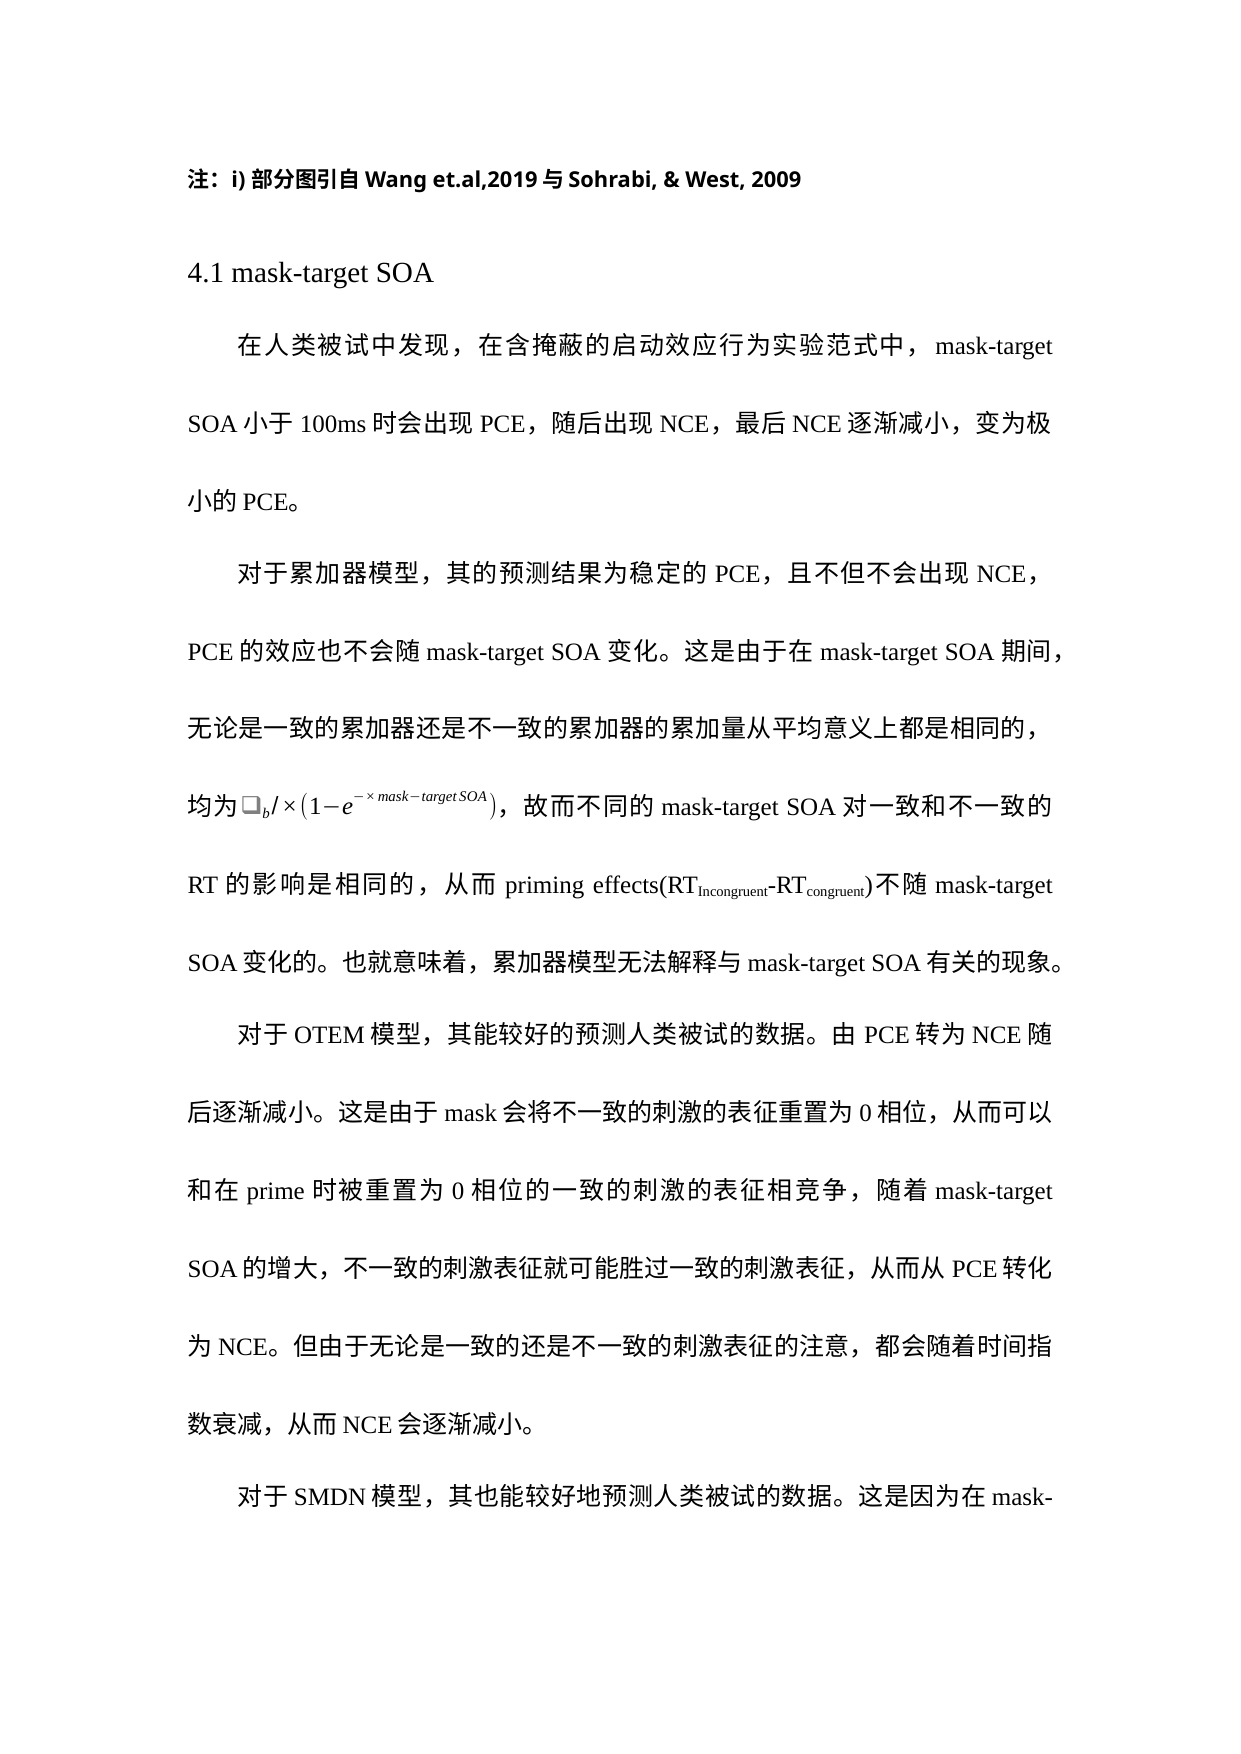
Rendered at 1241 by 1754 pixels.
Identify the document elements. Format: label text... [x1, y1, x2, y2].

text 在人类被试中发现，在含掩蔽的启动效应行为实验范式中，mask-target SOA小于100ms时会出现PCE，随后出现NCE，最后NCE逐渐减小，变为极小的PCE。 [187, 311, 1053, 532]
text 对于OTEM模型，其能较好的预测人类被试的数据。由PCE转为NCE随后逐渐减小。这是由于mask会将不一致的刺激的表征重置为0相位，从而可以和在prime时被重置为0相位的一致的刺激的表征相竞争，随着mask-target SOA的增大，不一致的刺激表征就可能胜过一致的刺激表征，从而从PCE转化为NCE。但由于无论是一致的还是不一致的刺激表征的注意，都会随着时间指数衰减，从而NCE会逐渐减小。 [187, 1001, 1053, 1455]
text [187, 1462, 1053, 1527]
text 对于累加器模型，其的预测结果为稳定的PCE，且不但不会出现NCE， PCE的效应也不会随mask-target SOA变化。这是由于在mask-target SOA期间，无论是一致的累加器还是不一致的累加器的累加量从平均意义上都是相同的，均为，故而不同的mask-target SOA对一致和不一致的RT的影响是相同的，从而priming effects(RTIncongruent-RTcongruent)不随mask-target SOA变化的。也就意味着，累加器模型无法解释与mask-target SOA有关的现象。 [187, 539, 1053, 993]
text 注：i) 部分图引自Wang et.al,2019与Sohrabi, & West, 2009 [187, 162, 1053, 194]
text 4.1 mask-target SOA [187, 239, 1053, 304]
